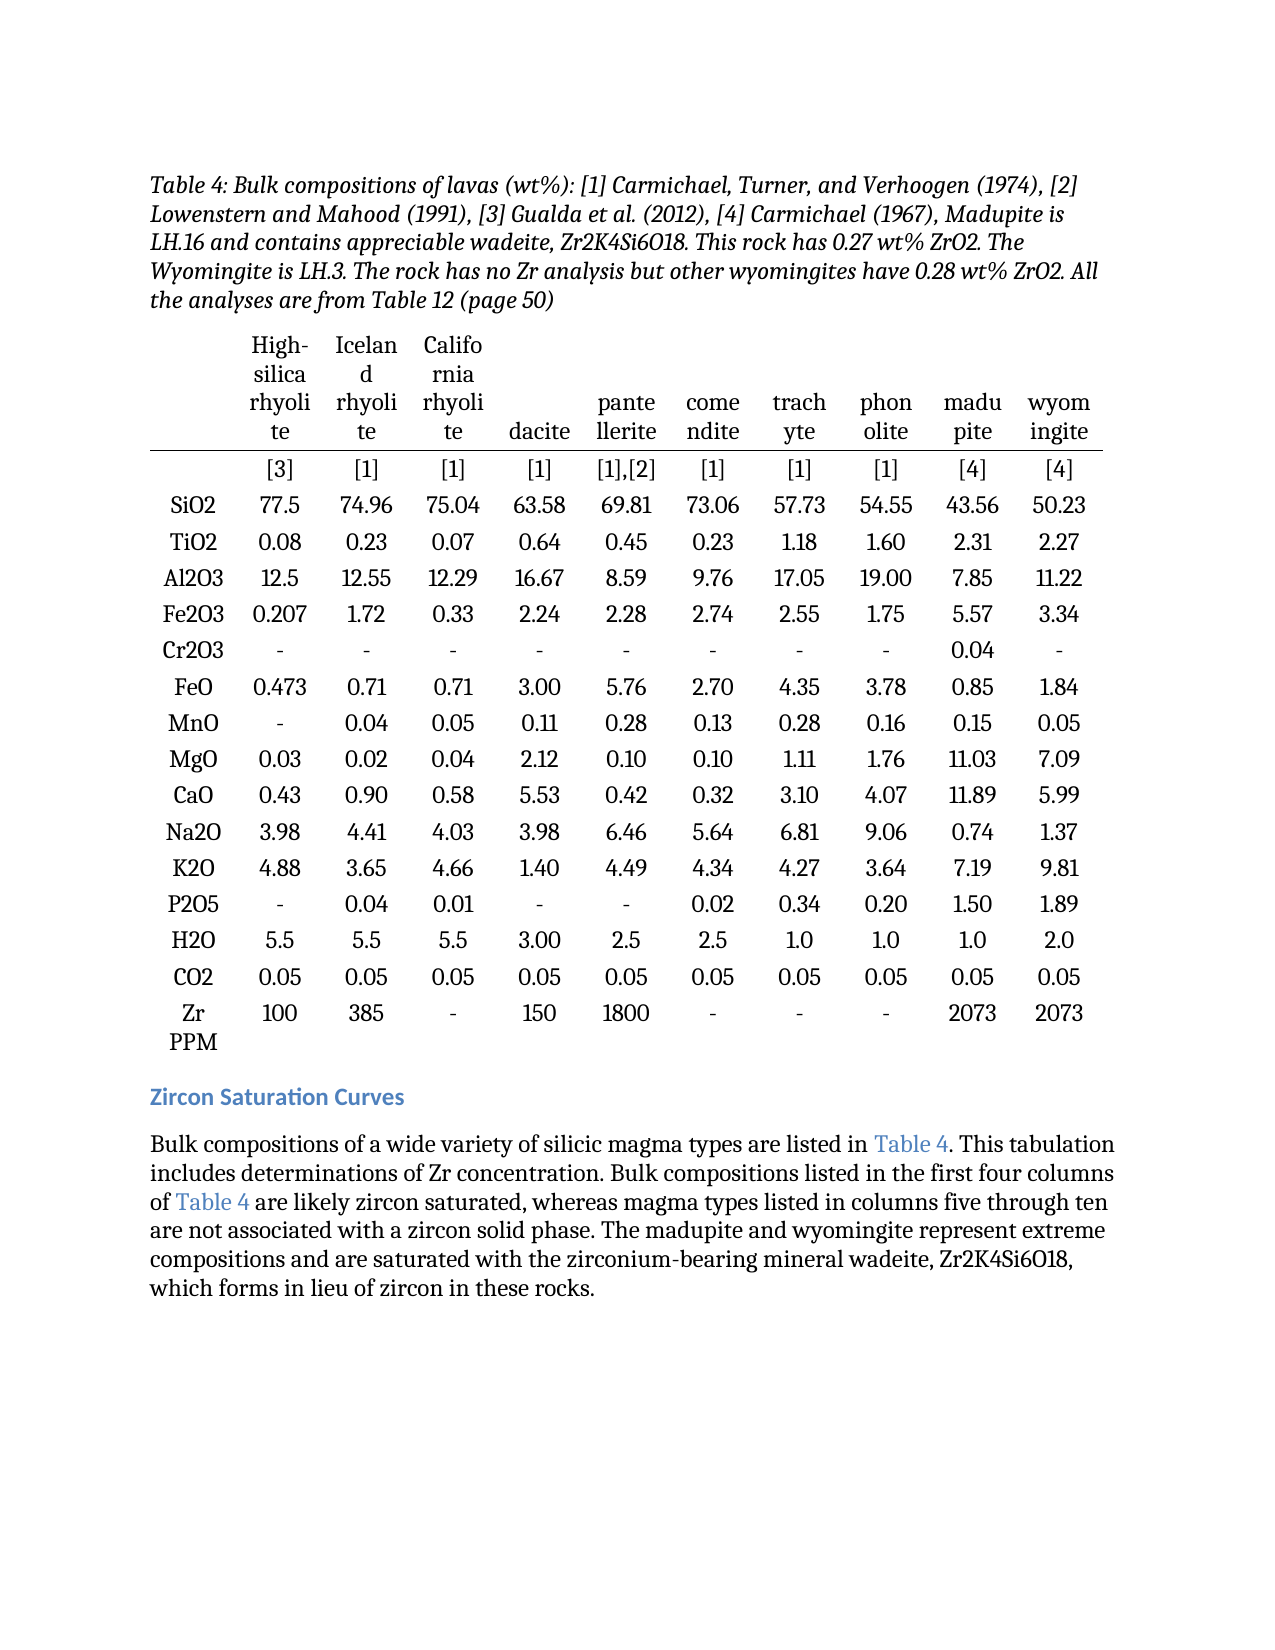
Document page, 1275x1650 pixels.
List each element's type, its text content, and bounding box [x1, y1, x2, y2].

text Bulk compositions of a wide variety of silicic magma types are listed in Table 4. This tabulation includes determinations of Zr concentration. Bulk compositions listed in the first four columns of Table 4 are likely zircon saturated, whereas magma types listed in columns five through ten are not associated with a zircon solid phase. The madupite and wyomingite represent extreme compositions and are saturated with the zirconium-bearing mineral wadeite, Zr2K4Si6O18, which forms in lieu of zircon in these rocks. [150, 1130, 1125, 1303]
table_header Table 4: Bulk compositions of lavas (wt%): [1] Carmichael, Turner, and Verhoogen (1974), [2] Lowenstern and Mahood (1991), [3] Gualda et al. (2012), [4] Carmichael (1967), Madupite is LH.16 and contains appreciable wadeite, Zr2K4Si6O18. This rock has 0.27 wt% ZrO2. The Wyomingite is LH.3. The rock has no Zr analysis but other wyomingites have 0.28 wt% ZrO2. All the analyses are from Table 12 (page 50) [139, 150, 1114, 1060]
subtitle Zircon Saturation Curves [150, 1081, 1125, 1111]
